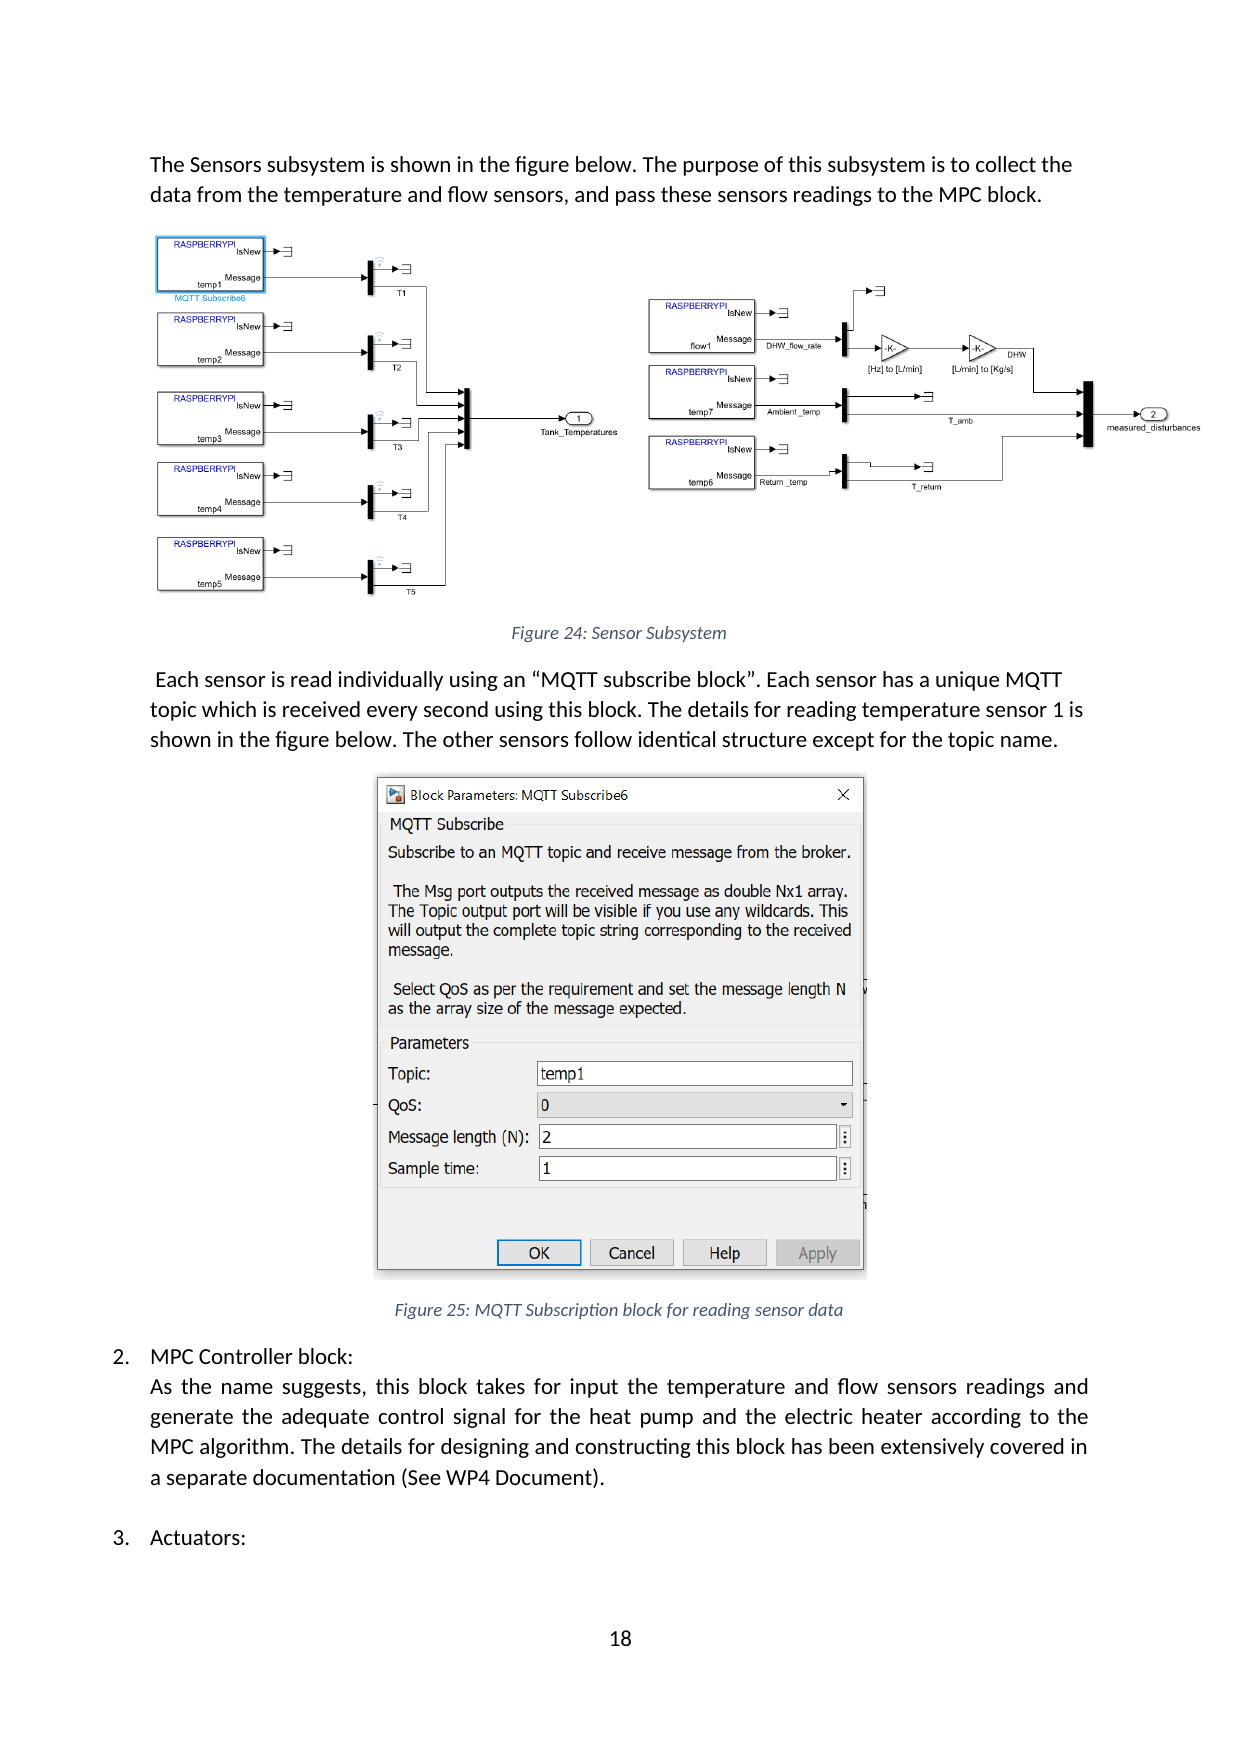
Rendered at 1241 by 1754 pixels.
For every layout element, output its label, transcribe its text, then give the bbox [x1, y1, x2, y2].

list MPC Controller block: [112, 1342, 1090, 1370]
text The Sensors subsystem is shown in the figure below. The purpose of this subsystem is to collect the data from the temperature and flow sensors, and pass these sensors readings to the MPC block. [150, 150, 1090, 208]
list As the name suggests, this block takes for input the temperature and flow sensors readings and generate the adequate control signal for the heat pump and the electric heater according to the MPC algorithm. The details for designing and constructing this block has been extensively covered in a separate documentation (See WP4 Document). [150, 1372, 1090, 1491]
text Figure 25: MQTT Subscription block for reading sensor data [150, 1298, 1090, 1321]
text Figure 24: Sensor Subsystem [150, 621, 1090, 644]
picture [373, 772, 868, 1280]
picture [150, 227, 1205, 602]
text Each sensor is read individually using an “MQTT subscribe block”. Each sensor has a unique MQTT topic which is received every second using this block. The details for reading temperature sensor 1 is shown in the figure below. The other sensors follow identical structure except for the topic name. [150, 665, 1090, 753]
list Actuators: [112, 1523, 1090, 1551]
